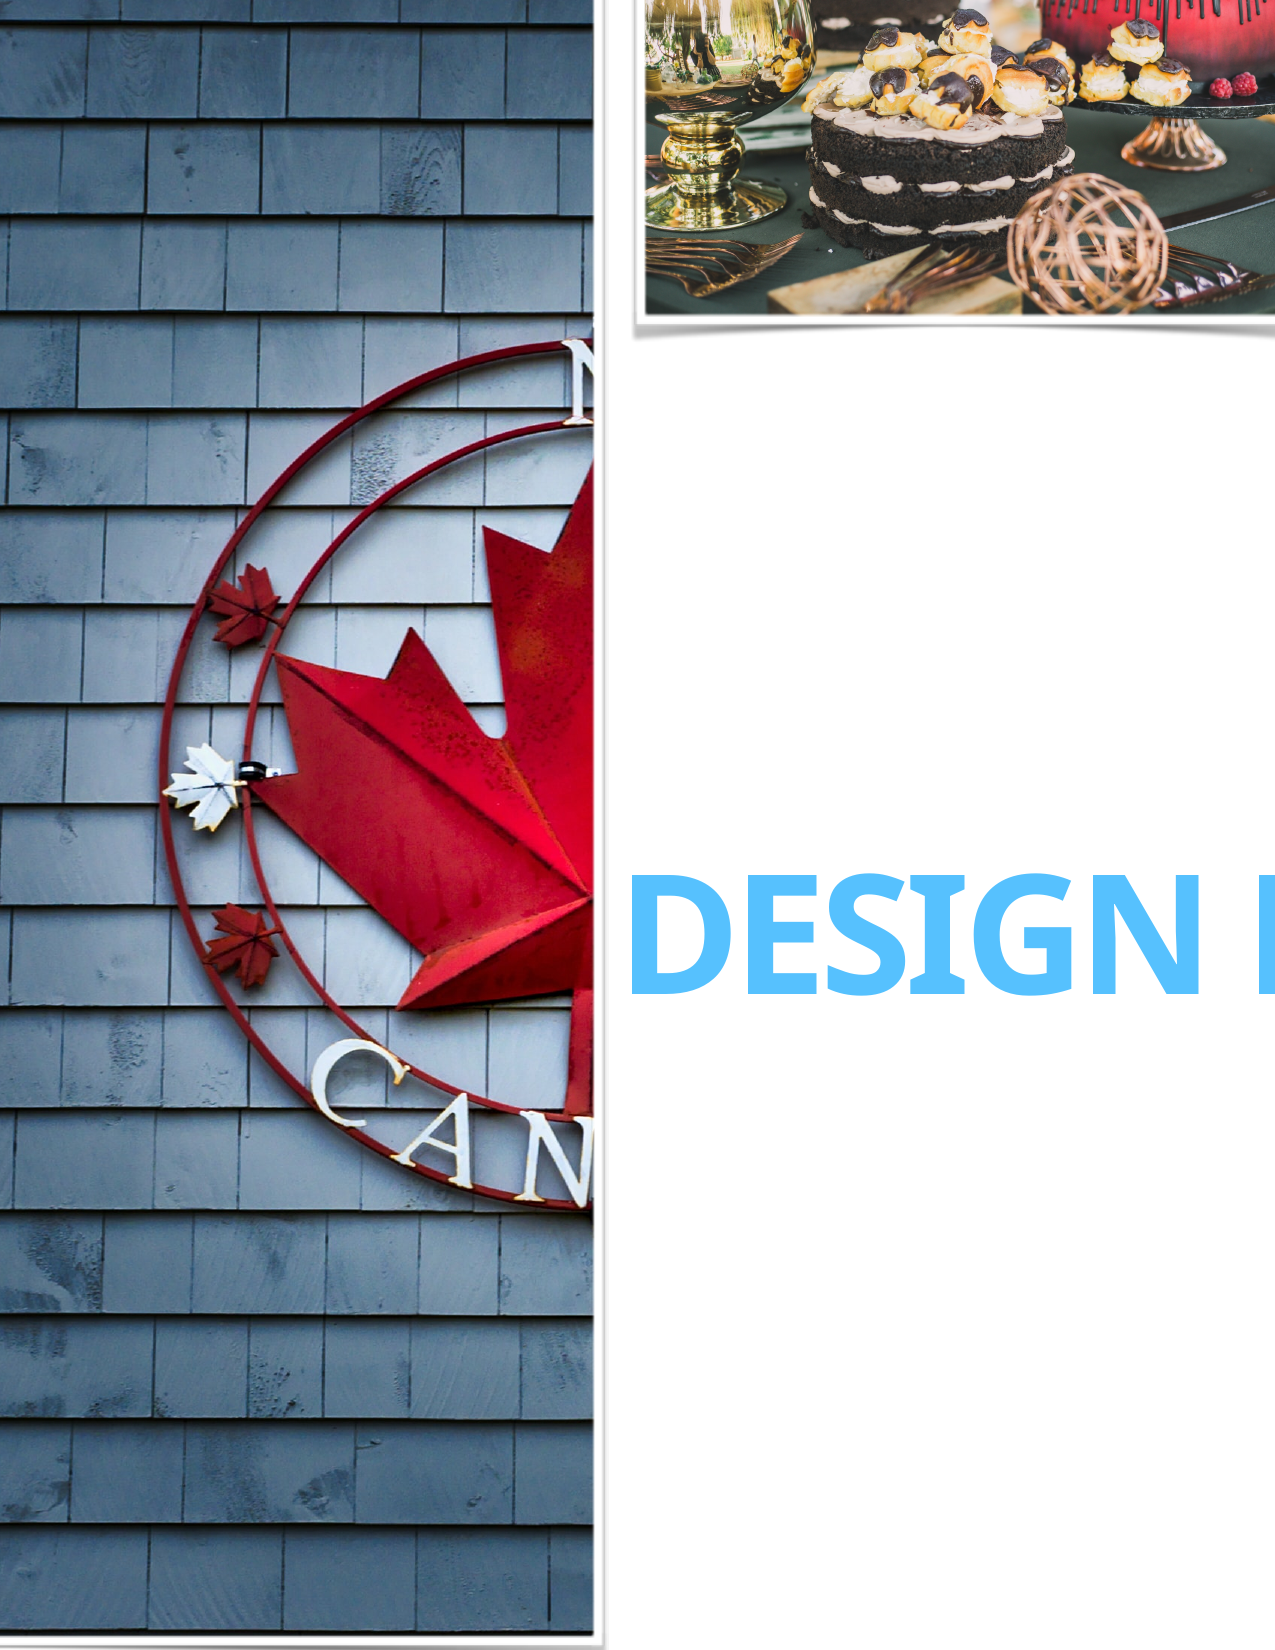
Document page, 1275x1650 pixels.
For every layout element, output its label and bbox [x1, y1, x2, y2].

picture [0, 0, 609, 1650]
picture [631, 0, 1275, 346]
